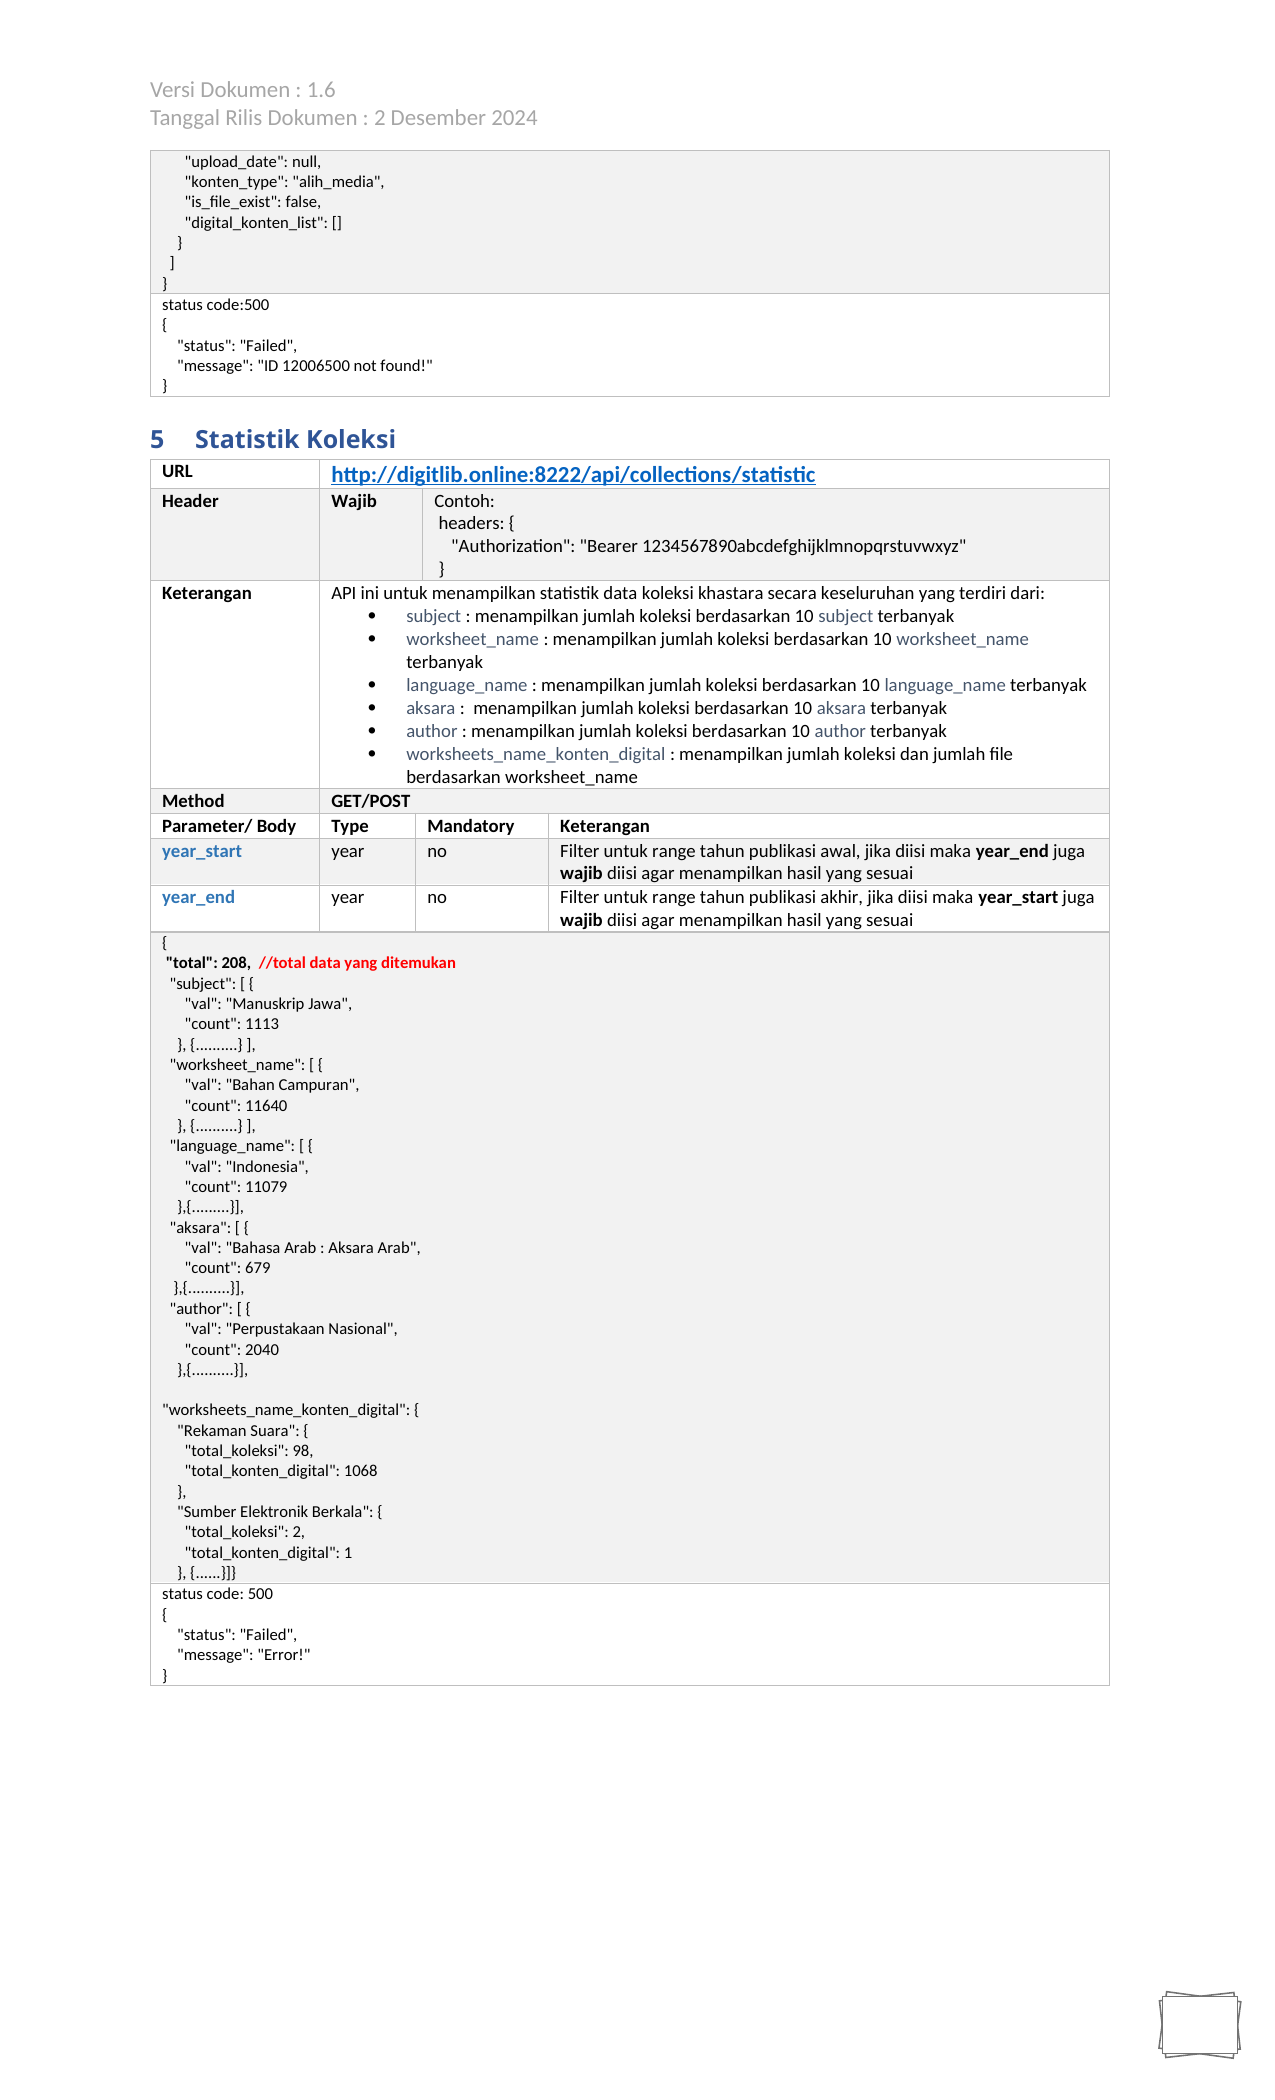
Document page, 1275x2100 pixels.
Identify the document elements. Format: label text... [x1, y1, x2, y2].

table_header http://digitlib.online:8222/api/collections/statistic [320, 460, 1109, 488]
subtitle Statistik Koleksi [150, 422, 1125, 456]
table_cell year [320, 886, 415, 931]
table_cell Wajib [320, 489, 422, 580]
table_cell Method [151, 789, 319, 813]
table_cell status code:500 { "status": "Failed", "message": "ID 12006500 not found!" } [151, 294, 1109, 396]
table_cell Parameter/ Body [151, 814, 319, 838]
table_cell Mandatory [416, 814, 548, 838]
table_cell no [416, 839, 548, 884]
table_cell status code: 500 { "status": "Failed", "message": "Error!" } [151, 1584, 1109, 1685]
table_header URL [151, 460, 319, 488]
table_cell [151, 151, 1109, 293]
table_cell Keterangan [151, 581, 319, 788]
table_cell year [320, 839, 415, 884]
table_cell Type [320, 814, 415, 838]
table_cell API ini untuk menampilkan statistik data koleksi khastara secara keseluruhan yang terdiri dari: subject : menampilkan jumlah koleksi berdasarkan 10 subject terbanyak worksheet_name : menampilkan jumlah koleksi berdasarkan 10 worksheet_name terbanyak language_name : menampilkan jumlah koleksi berdasarkan 10 language_name terbanyak aksara : menampilkan jumlah koleksi berdasarkan 10 aksara terbanyak author : menampilkan jumlah koleksi berdasarkan 10 author terbanyak worksheets_name_konten_digital : menampilkan jumlah koleksi dan jumlah file berdasarkan worksheet_name [320, 581, 1109, 788]
table_cell { "total": 208, //total data yang ditemukan "subject": [ { "val": "Manuskrip Jawa", "count": 1113 }, {..........} ], "worksheet_name": [ { "val": "Bahan Campuran", "count": 11640 }, {..........} ], "language_name": [ { "val": "Indonesia", "count": 11079 },{.........}], "aksara": [ { "val": "Bahasa Arab : Aksara Arab", "count": 679 },{..........}], "author": [ { "val": "Perpustakaan Nasional", "count": 2040 },{..........}], "worksheets_name_konten_digital": { "Rekaman Suara": { "total_koleksi": 98, "total_konten_digital": 1068 }, "Sumber Elektronik Berkala": { "total_koleksi": 2, "total_konten_digital": 1 }, {......}]} [151, 933, 1109, 1582]
table_cell Filter untuk range tahun publikasi akhir, jika diisi maka year_start juga wajib diisi agar menampilkan hasil yang sesuai [549, 886, 1109, 931]
table_cell GET/POST [320, 789, 1109, 813]
table_cell no [416, 886, 548, 931]
table_cell year_end [151, 886, 319, 931]
table_cell Header [151, 489, 319, 580]
table_cell Filter untuk range tahun publikasi awal, jika diisi maka year_end juga wajib diisi agar menampilkan hasil yang sesuai [549, 839, 1109, 884]
table_cell Keterangan [549, 814, 1109, 838]
table_cell year_start [151, 839, 319, 884]
table_cell Contoh: headers: { "Authorization": "Bearer 1234567890abcdefghijklmnopqrstuvwxyz" } [423, 489, 1109, 580]
